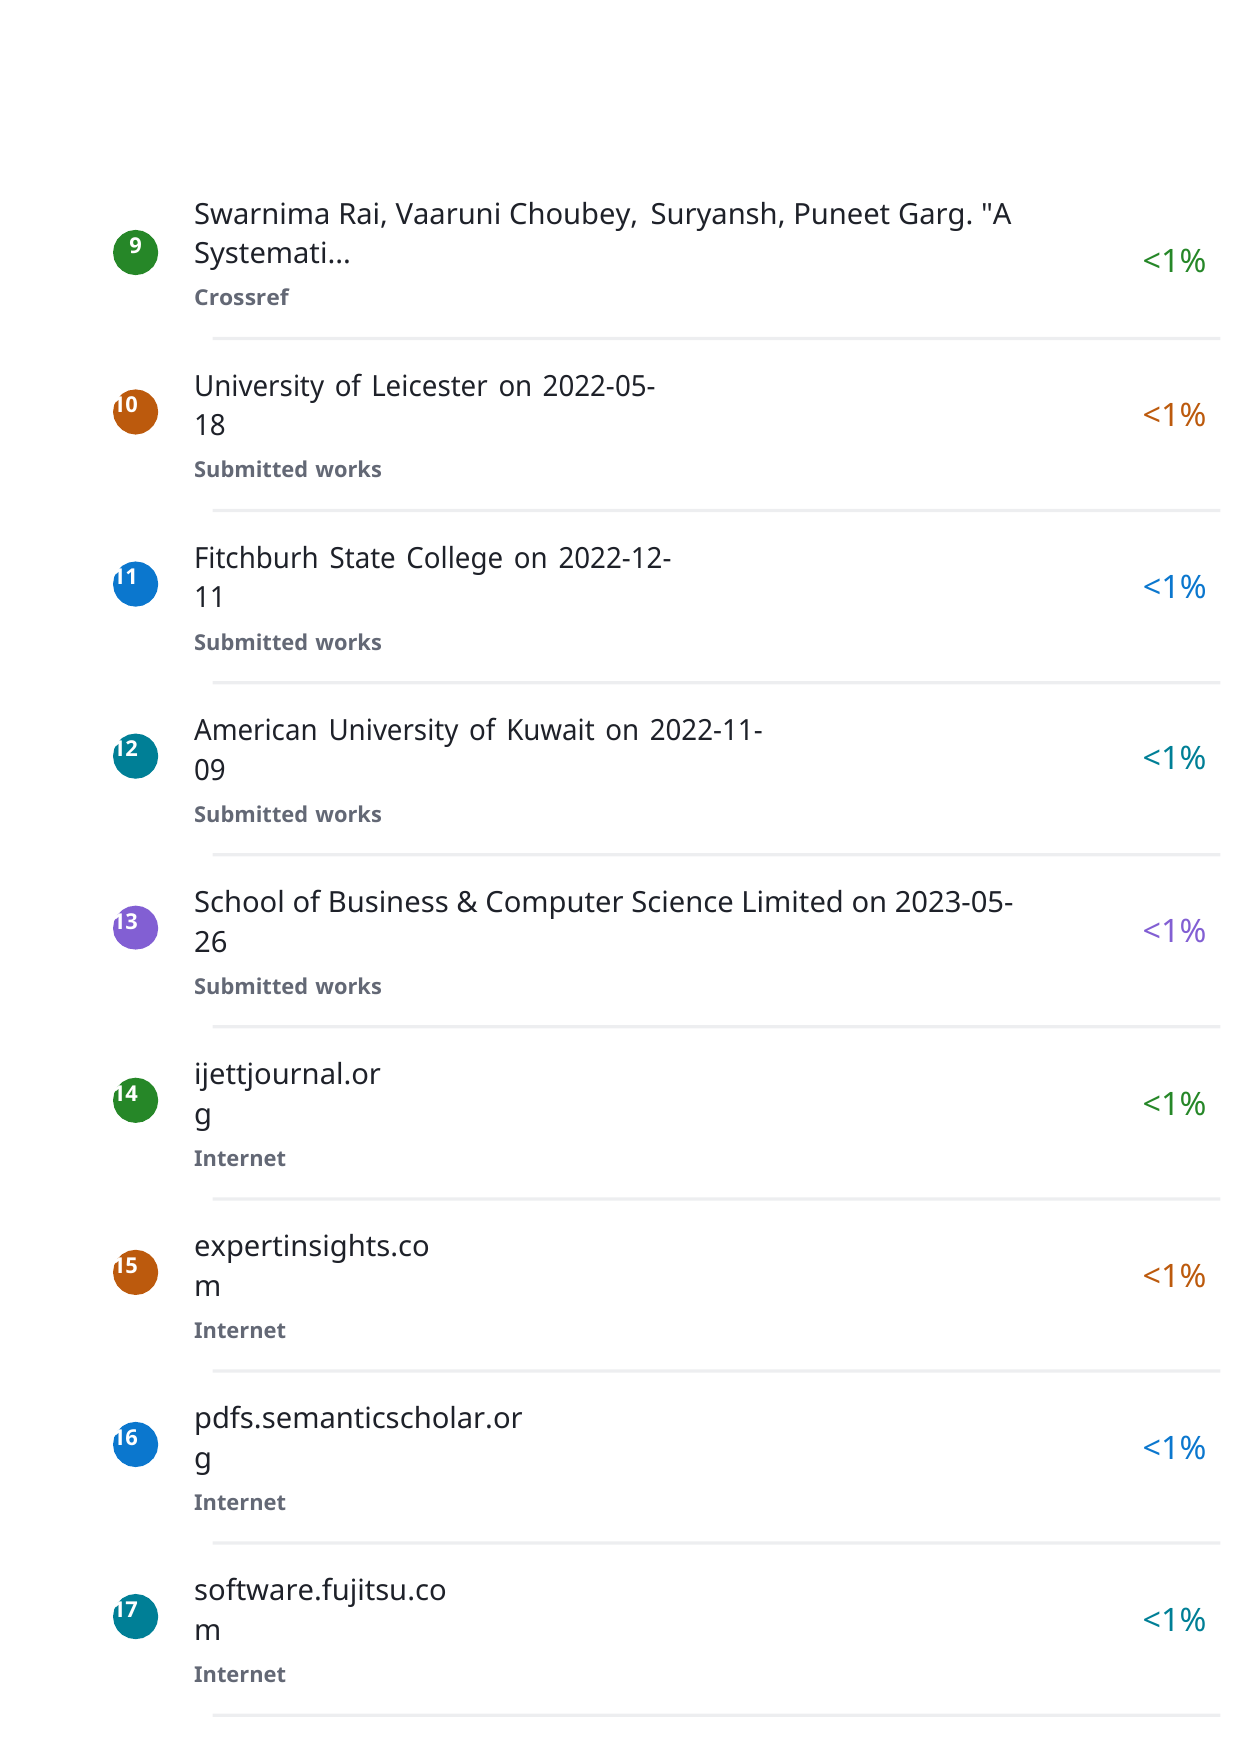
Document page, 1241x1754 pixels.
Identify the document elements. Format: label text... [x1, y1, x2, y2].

text expertinsights.com [194, 1225, 448, 1305]
text <1% [1142, 1253, 1215, 1297]
text Fitchburh State College on 2022-12-11 [194, 537, 701, 616]
text Internet [194, 1143, 388, 1173]
text School of Business & Computer Science Limited on 2023-05-26 [194, 881, 1023, 961]
text pdfs.semanticscholar.org [194, 1397, 532, 1477]
text software.fujitsu.com [194, 1569, 468, 1649]
text Internet [194, 1315, 448, 1345]
text ijettjournal.org [194, 1053, 388, 1133]
text Submitted works [194, 627, 701, 656]
text <1% [1142, 908, 1215, 952]
text Submitted works [194, 971, 1023, 1001]
subtitle <1% [1142, 238, 1215, 282]
text Internet [194, 1487, 532, 1517]
text Internet [194, 1659, 468, 1689]
text <1% [1143, 564, 1215, 608]
text <1% [1142, 1081, 1215, 1124]
text Submitted works [194, 799, 788, 828]
text <1% [1142, 1597, 1215, 1641]
text American University of Kuwait on 2022-11-09 [194, 709, 788, 788]
text Swarnima Rai, Vaaruni Choubey, Suryansh, Puneet Garg. "A Systemati... [194, 193, 1130, 272]
text <1% [1142, 735, 1215, 779]
text Submitted works [194, 454, 687, 484]
text University of Leicester on 2022-05-18 [194, 365, 687, 444]
text Crossref [194, 282, 1130, 312]
text <1% [1142, 1425, 1215, 1469]
text <1% [1142, 392, 1215, 436]
